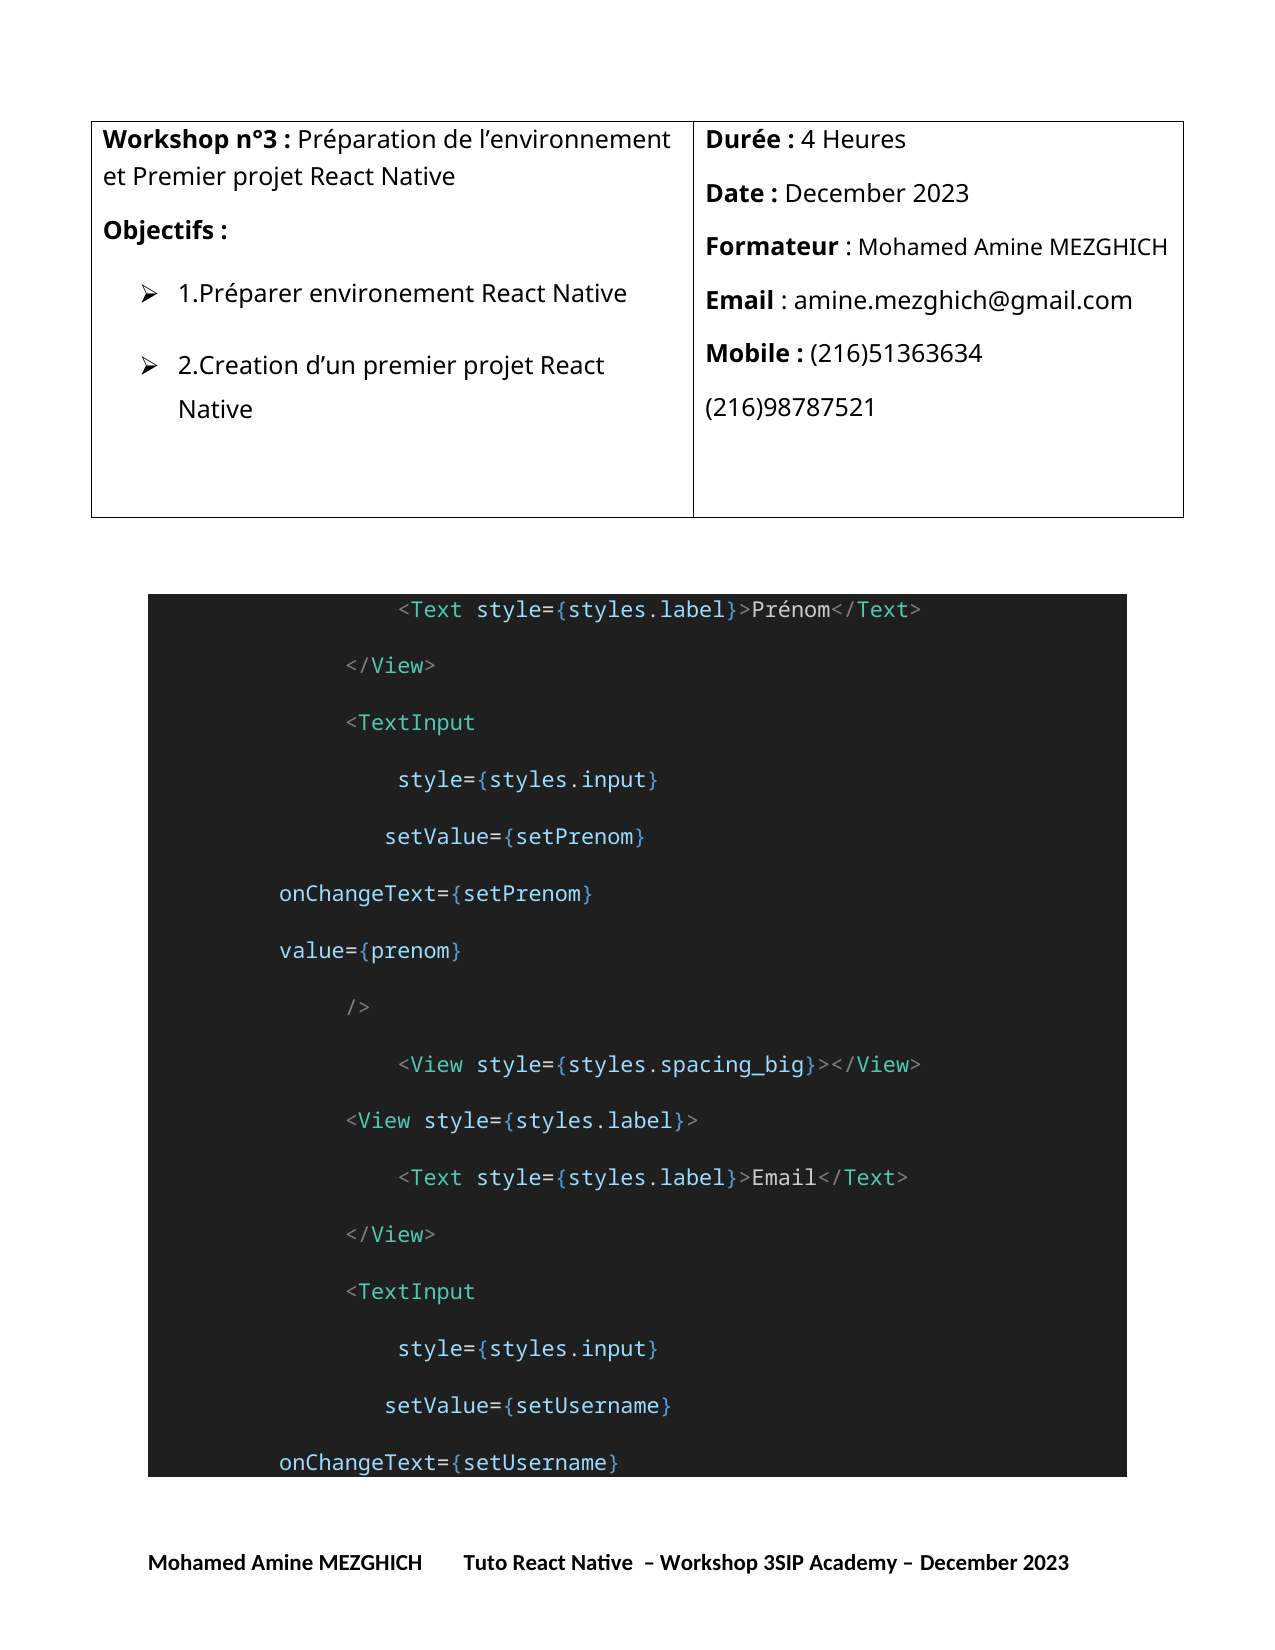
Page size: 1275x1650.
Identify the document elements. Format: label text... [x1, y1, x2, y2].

text value={prenom} [148, 935, 1127, 965]
text <Text style={styles.label}>Prénom</Text> [148, 594, 1127, 623]
text onChangeText={setUsername} [148, 1447, 1127, 1477]
text <View style={styles.label}> [148, 1106, 1127, 1135]
text <View style={styles.spacing_big}></View> [148, 1049, 1127, 1078]
text setValue={setPrenom} [148, 821, 1127, 851]
text </View> [148, 651, 1127, 680]
text <TextInput [148, 707, 1127, 737]
text /> [148, 992, 1127, 1022]
text style={styles.input} [148, 764, 1127, 794]
text style={styles.input} [148, 1333, 1127, 1363]
text onChangeText={setPrenom} [148, 878, 1127, 908]
text <Text style={styles.label}>Email</Text> [148, 1162, 1127, 1192]
text <TextInput [148, 1276, 1127, 1306]
text setValue={setUsername} [148, 1390, 1127, 1420]
text </View> [148, 1219, 1127, 1249]
